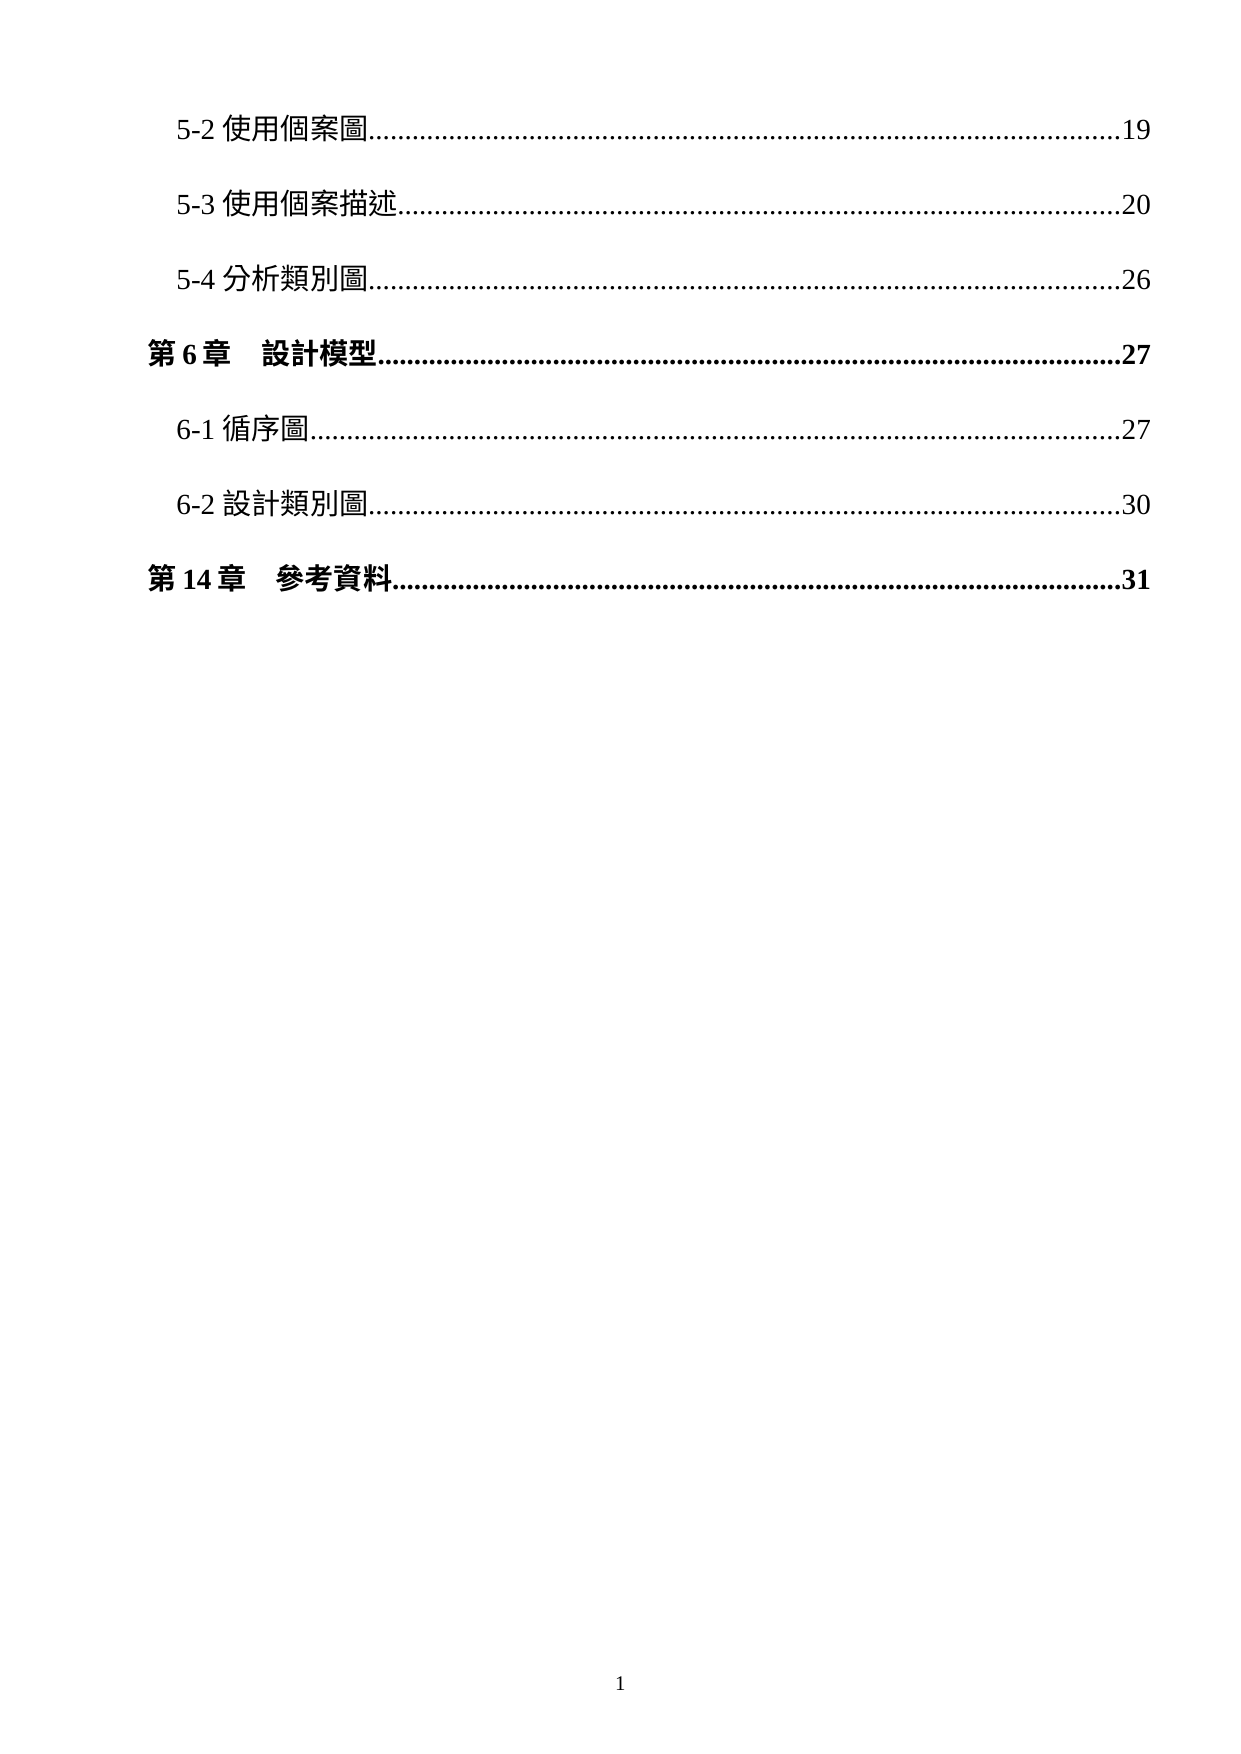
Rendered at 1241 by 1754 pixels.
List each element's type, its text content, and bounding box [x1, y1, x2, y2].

text 5-3 使用個案描述 20 [89, 164, 1152, 239]
text 5-2 使用個案圖 19 [89, 89, 1152, 164]
text 6-2 設計類別圖 30 [89, 464, 1152, 539]
text 第6章 設計模型 27 [89, 314, 1152, 389]
text 6-1 循序圖 27 [89, 389, 1152, 464]
text 第14章 參考資料 31 [89, 539, 1152, 614]
text 5-4 分析類別圖 26 [89, 239, 1152, 314]
